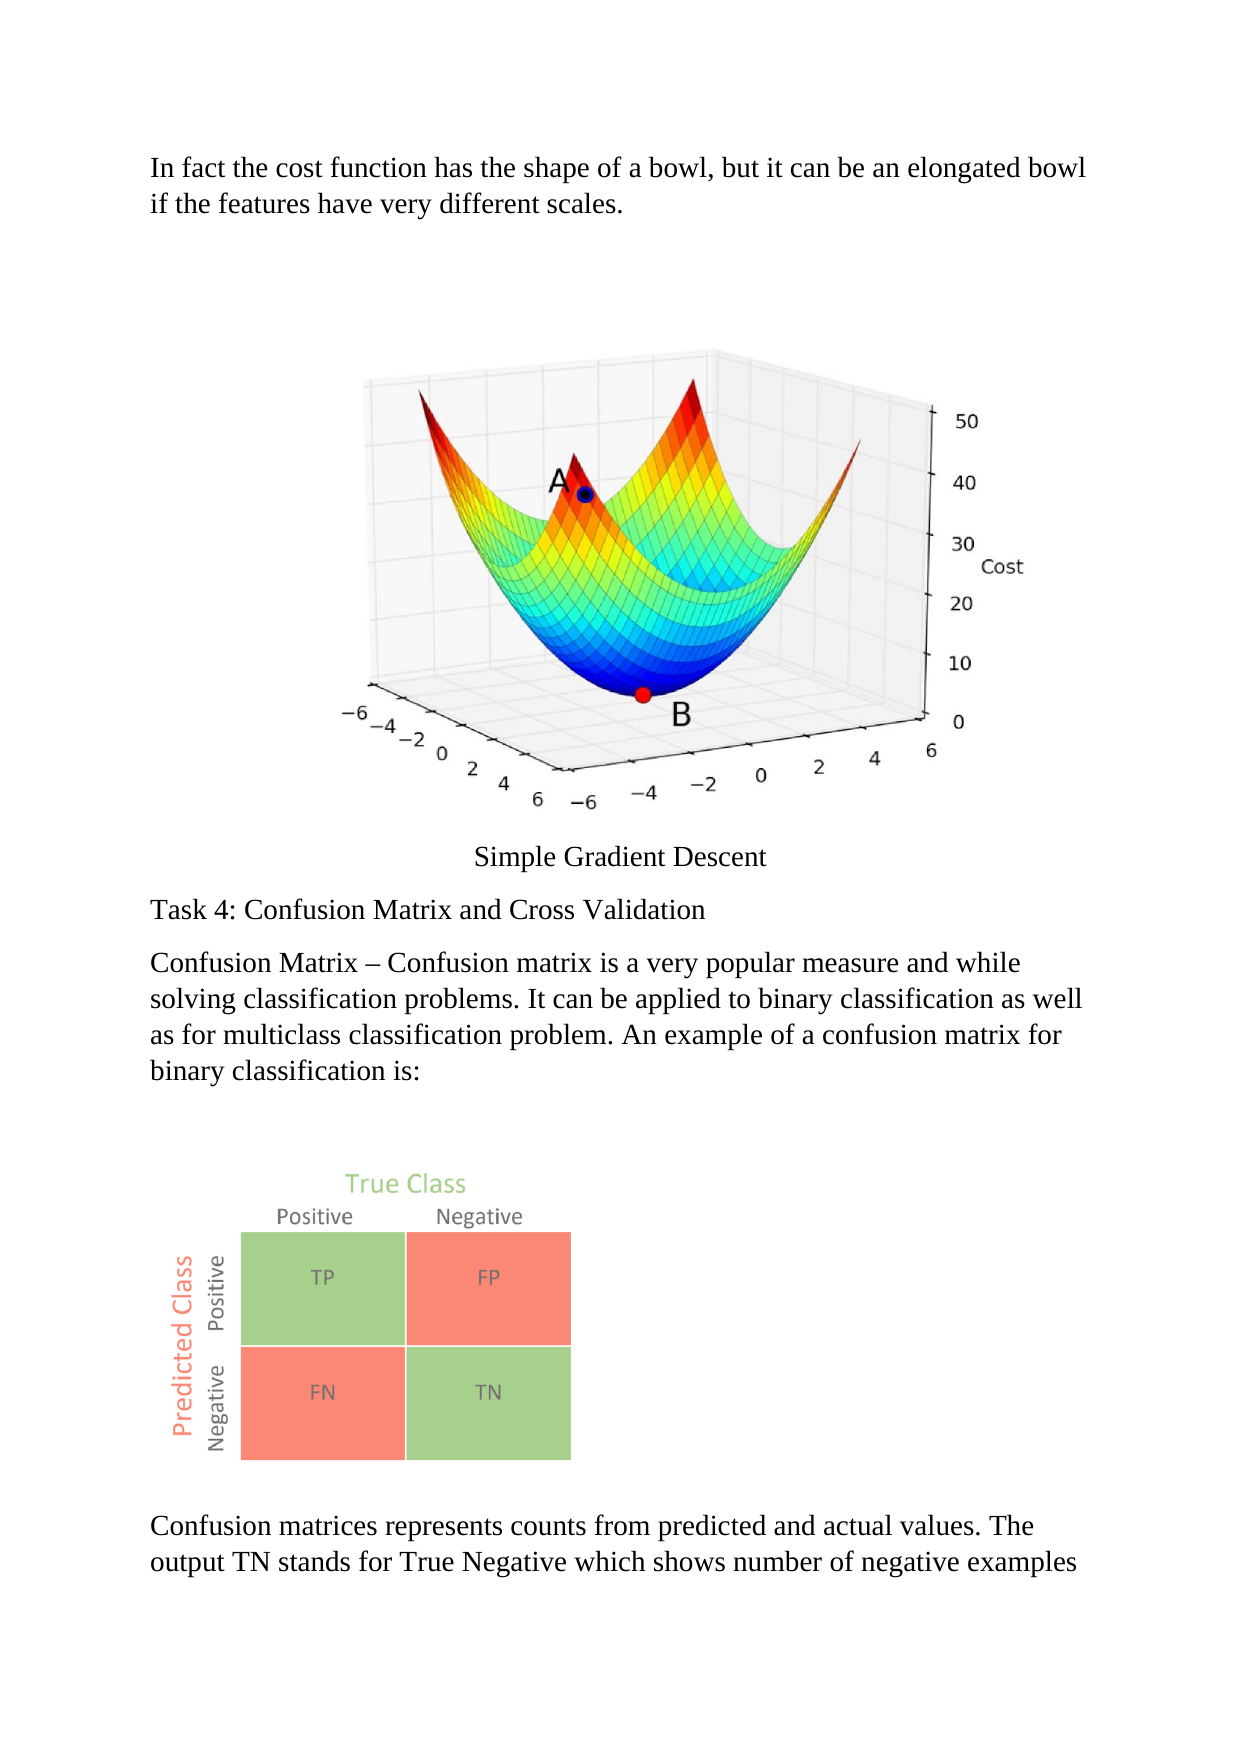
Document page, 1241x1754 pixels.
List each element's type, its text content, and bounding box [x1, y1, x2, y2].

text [150, 1508, 1090, 1578]
picture [150, 291, 1091, 821]
picture [150, 1153, 625, 1490]
text Simple Gradient Descent [150, 839, 1090, 873]
text Task 4: Confusion Matrix and Cross Validation [150, 892, 1090, 926]
text Confusion Matrix – Confusion matrix is a very popular measure and while solving classification problems. It can be applied to binary classification as well as for multiclass classification problem. An example of a confusion matrix for binary classification is: [150, 945, 1090, 1087]
text In fact the cost function has the shape of a bowl, but it can be an elongated bowl if the features have very different scales. [150, 150, 1090, 220]
